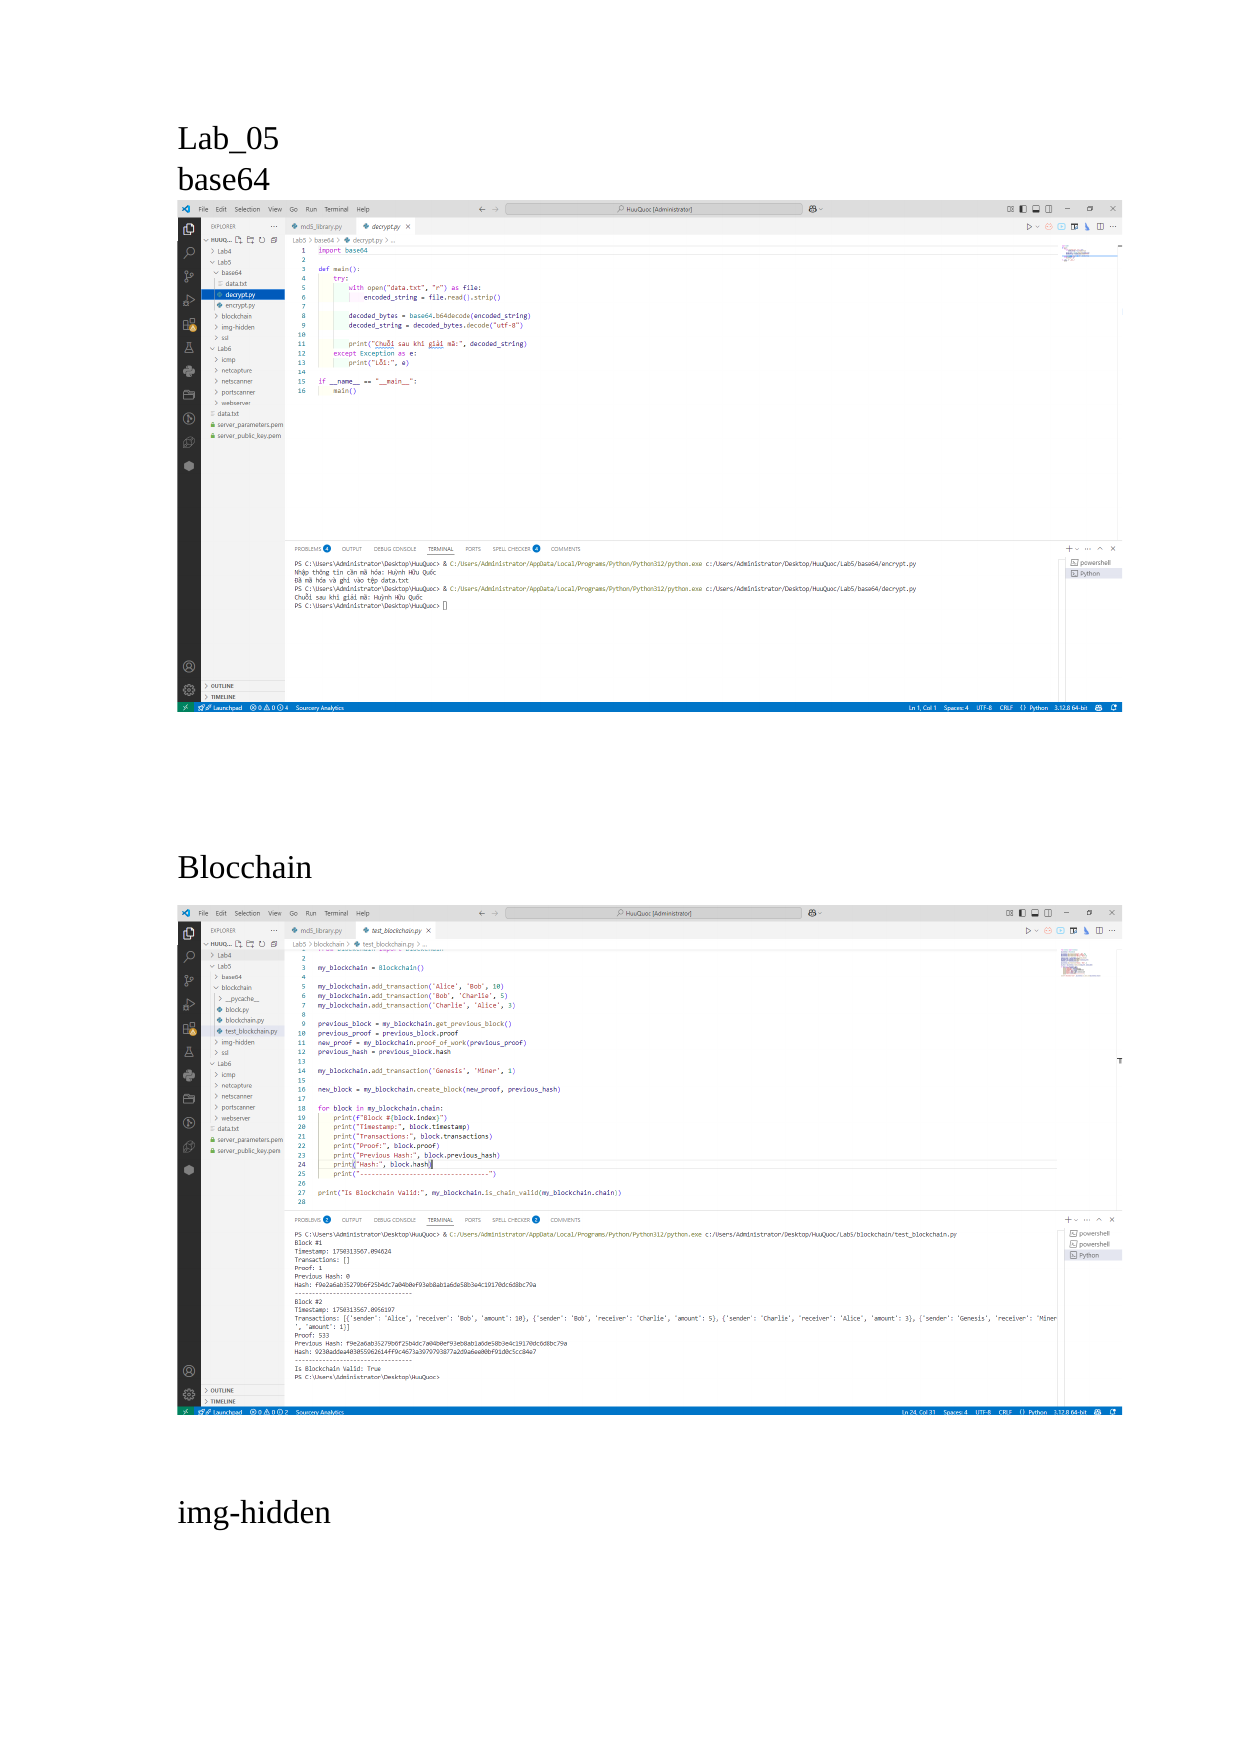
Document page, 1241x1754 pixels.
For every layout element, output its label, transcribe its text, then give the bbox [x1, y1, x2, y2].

picture [177, 200, 1123, 712]
picture [177, 905, 1123, 1415]
text Blocchain [177, 847, 1122, 885]
text img-hidden [177, 1492, 1122, 1530]
text Lab_05 base64 [177, 118, 1122, 200]
